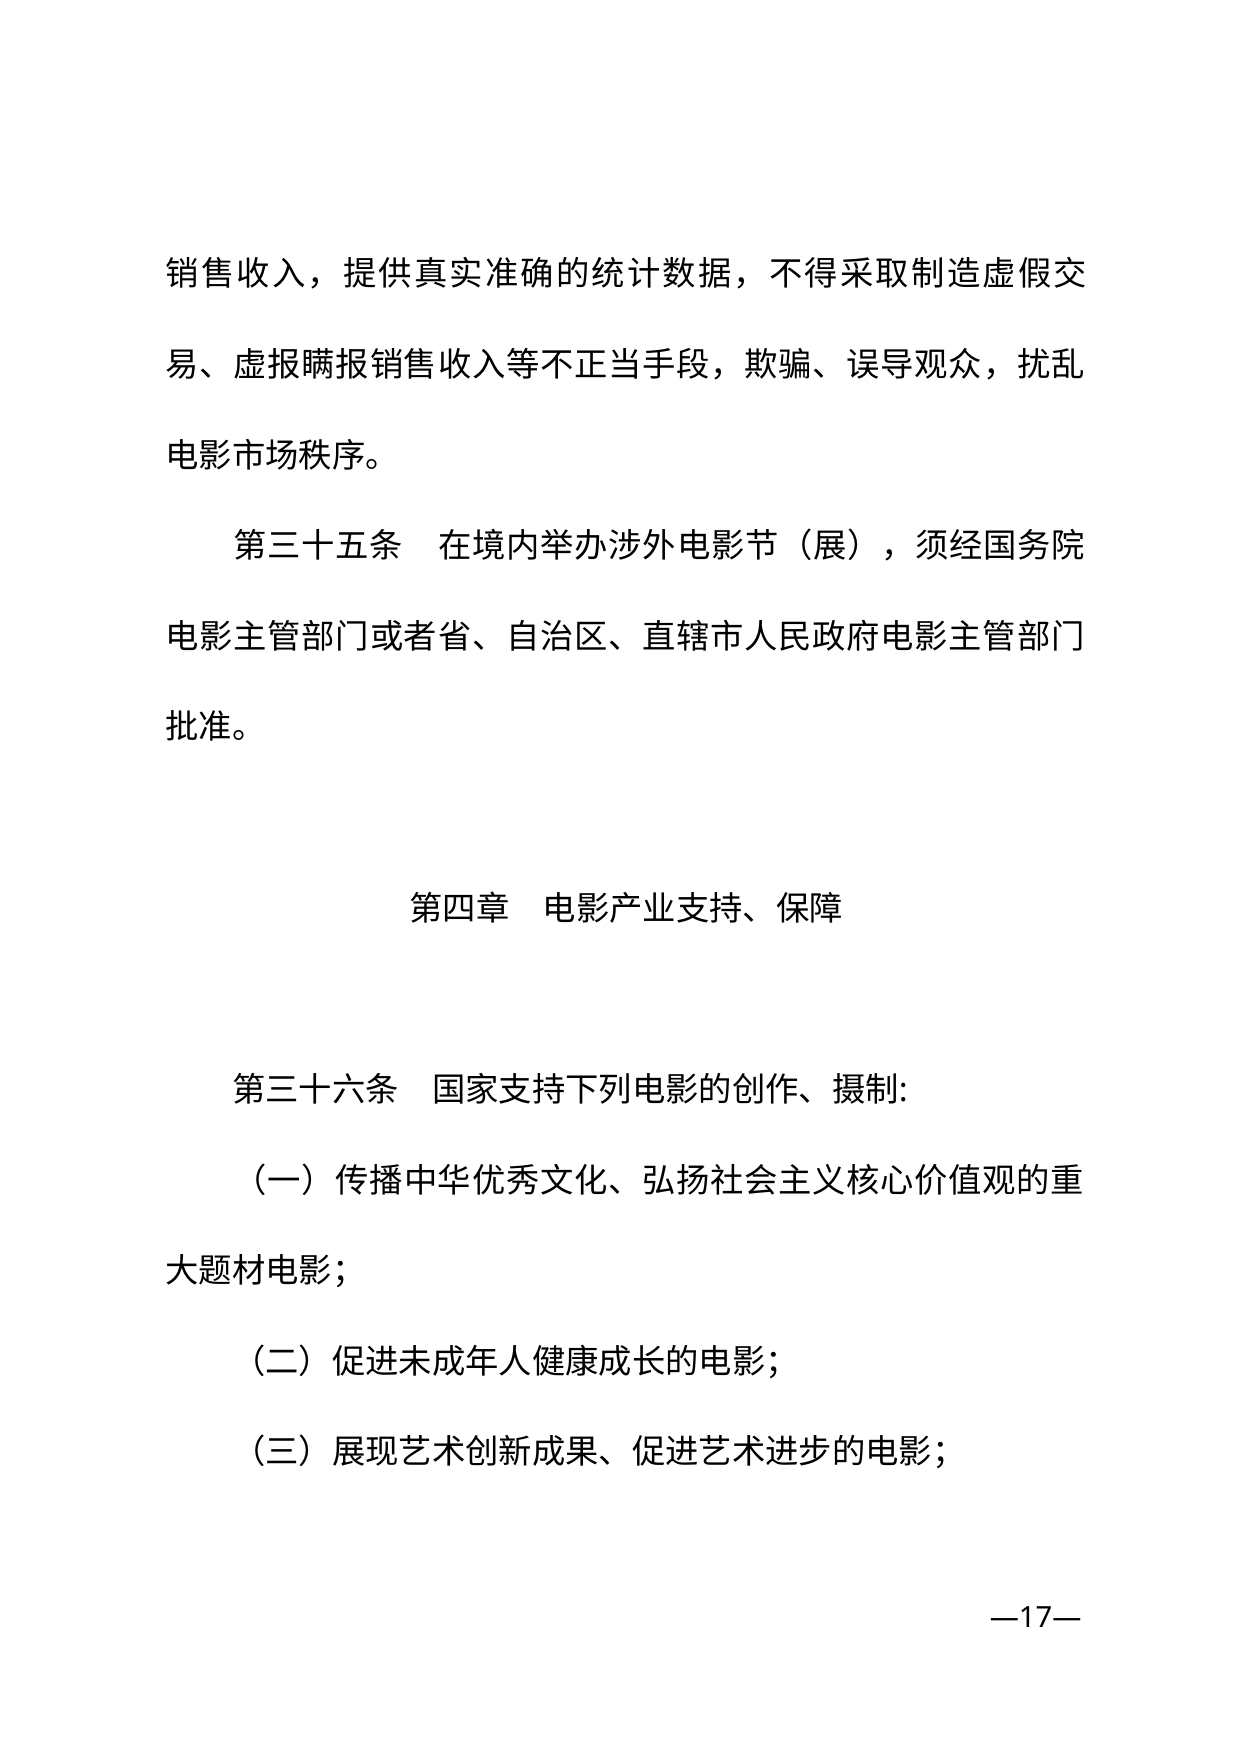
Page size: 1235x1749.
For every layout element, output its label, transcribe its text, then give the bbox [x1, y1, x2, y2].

text （三）展现艺术创新成果、促进艺术进步的电影； [165, 1404, 1087, 1495]
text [165, 226, 1087, 498]
text 第三十六条 国家支持下列电影的创作、摄制: [165, 1042, 1087, 1132]
text 第四章 电影产业支持、保障 [165, 860, 1087, 951]
text 第三十五条 在境内举办涉外电影节（展），须经国务院电影主管部门或者省、自治区、直辖市人民政府电影主管部门批准。 [165, 498, 1087, 770]
text （二）促进未成年人健康成长的电影； [165, 1313, 1087, 1404]
text （一）传播中华优秀文化、弘扬社会主义核心价值观的重大题材电影； [165, 1132, 1087, 1313]
